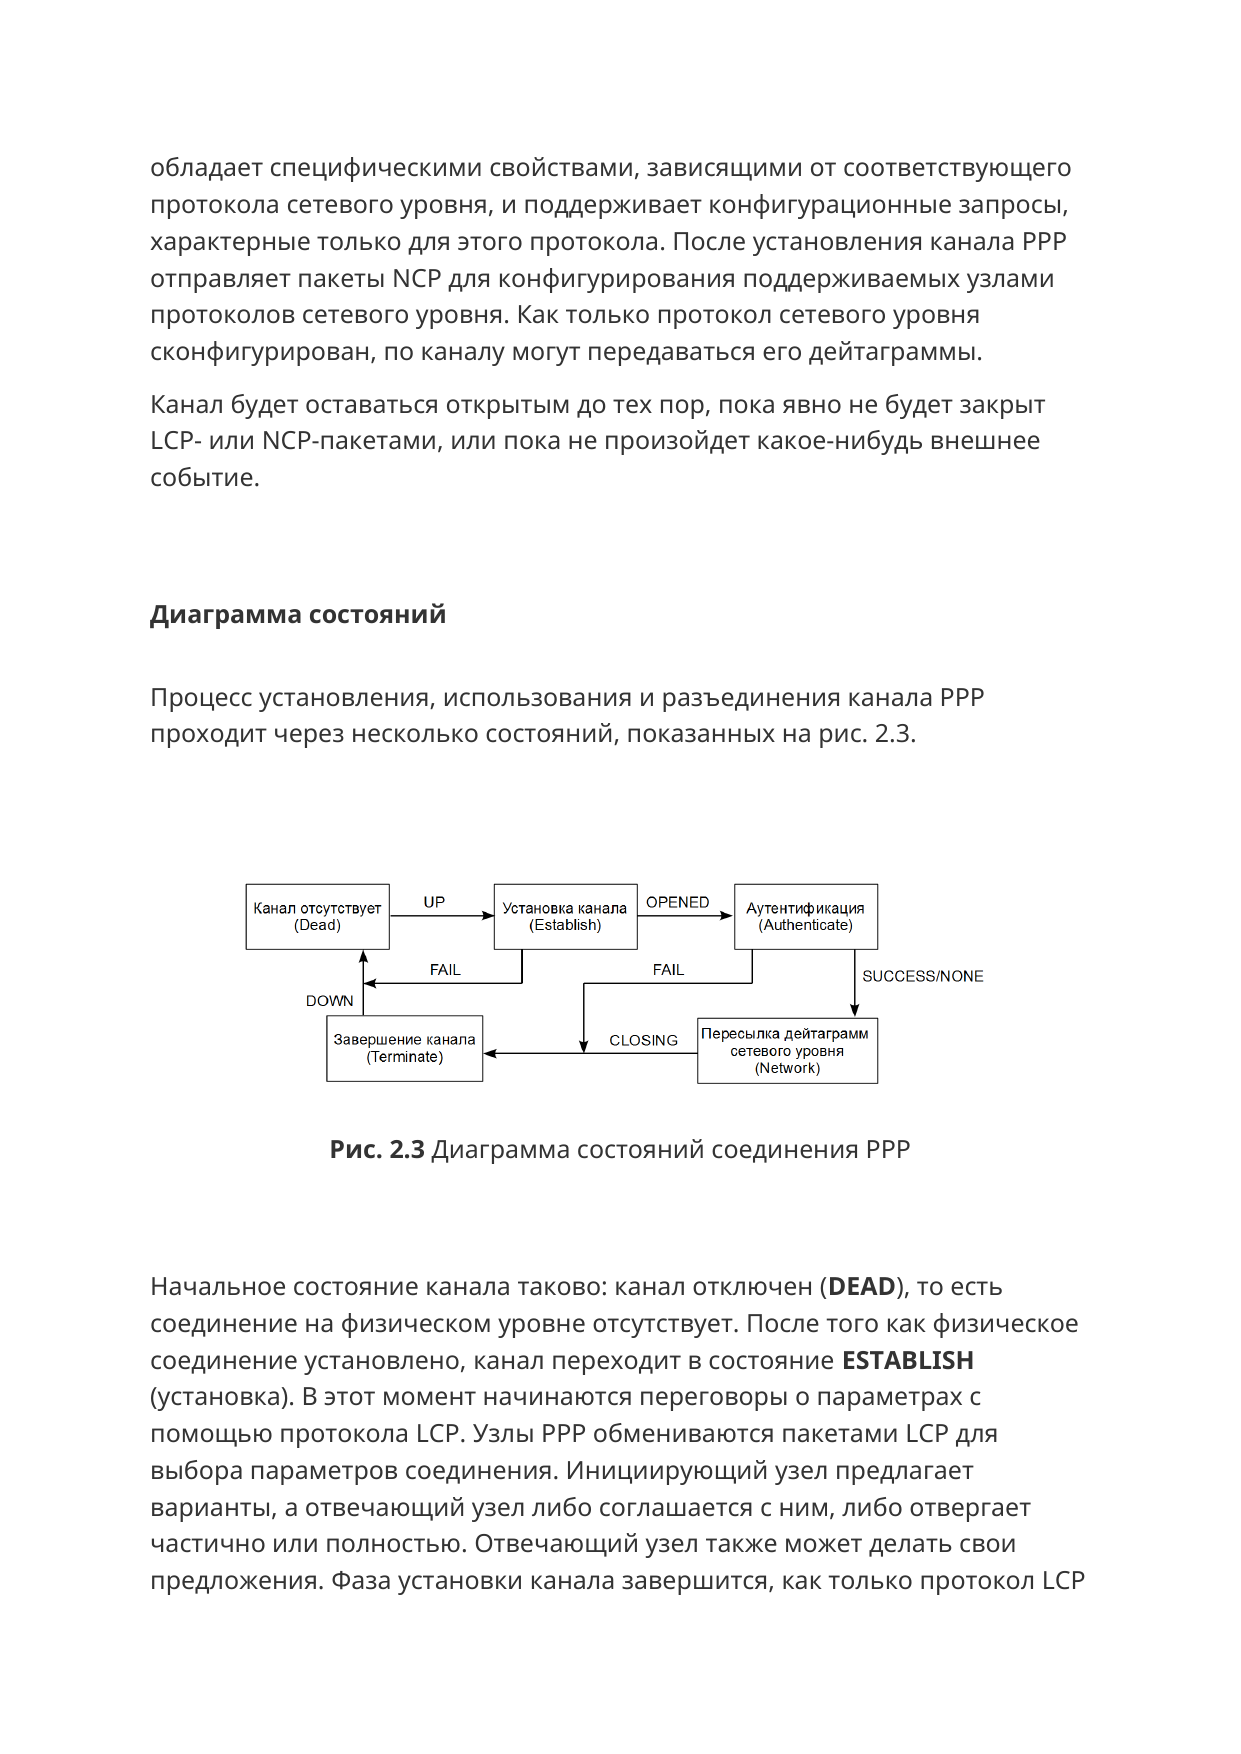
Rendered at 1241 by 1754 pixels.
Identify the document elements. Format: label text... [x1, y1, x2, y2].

text Рис. 2.3 Диаграмма состояний соединения РРР [150, 1131, 1090, 1166]
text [150, 1269, 1090, 1597]
text Диаграмма состояний [150, 597, 1090, 661]
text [150, 150, 1090, 368]
text Канал будет оставаться открытым до тех пор, пока явно не будет закрыт LCP- или NCP-пакетами, или пока не произойдет какое-нибудь внешнее событие. [150, 386, 1090, 494]
text Процесс установления, использования и разъединения канала PPP проходит через несколько состояний, показанных на рис. 2.3. [150, 679, 1090, 750]
